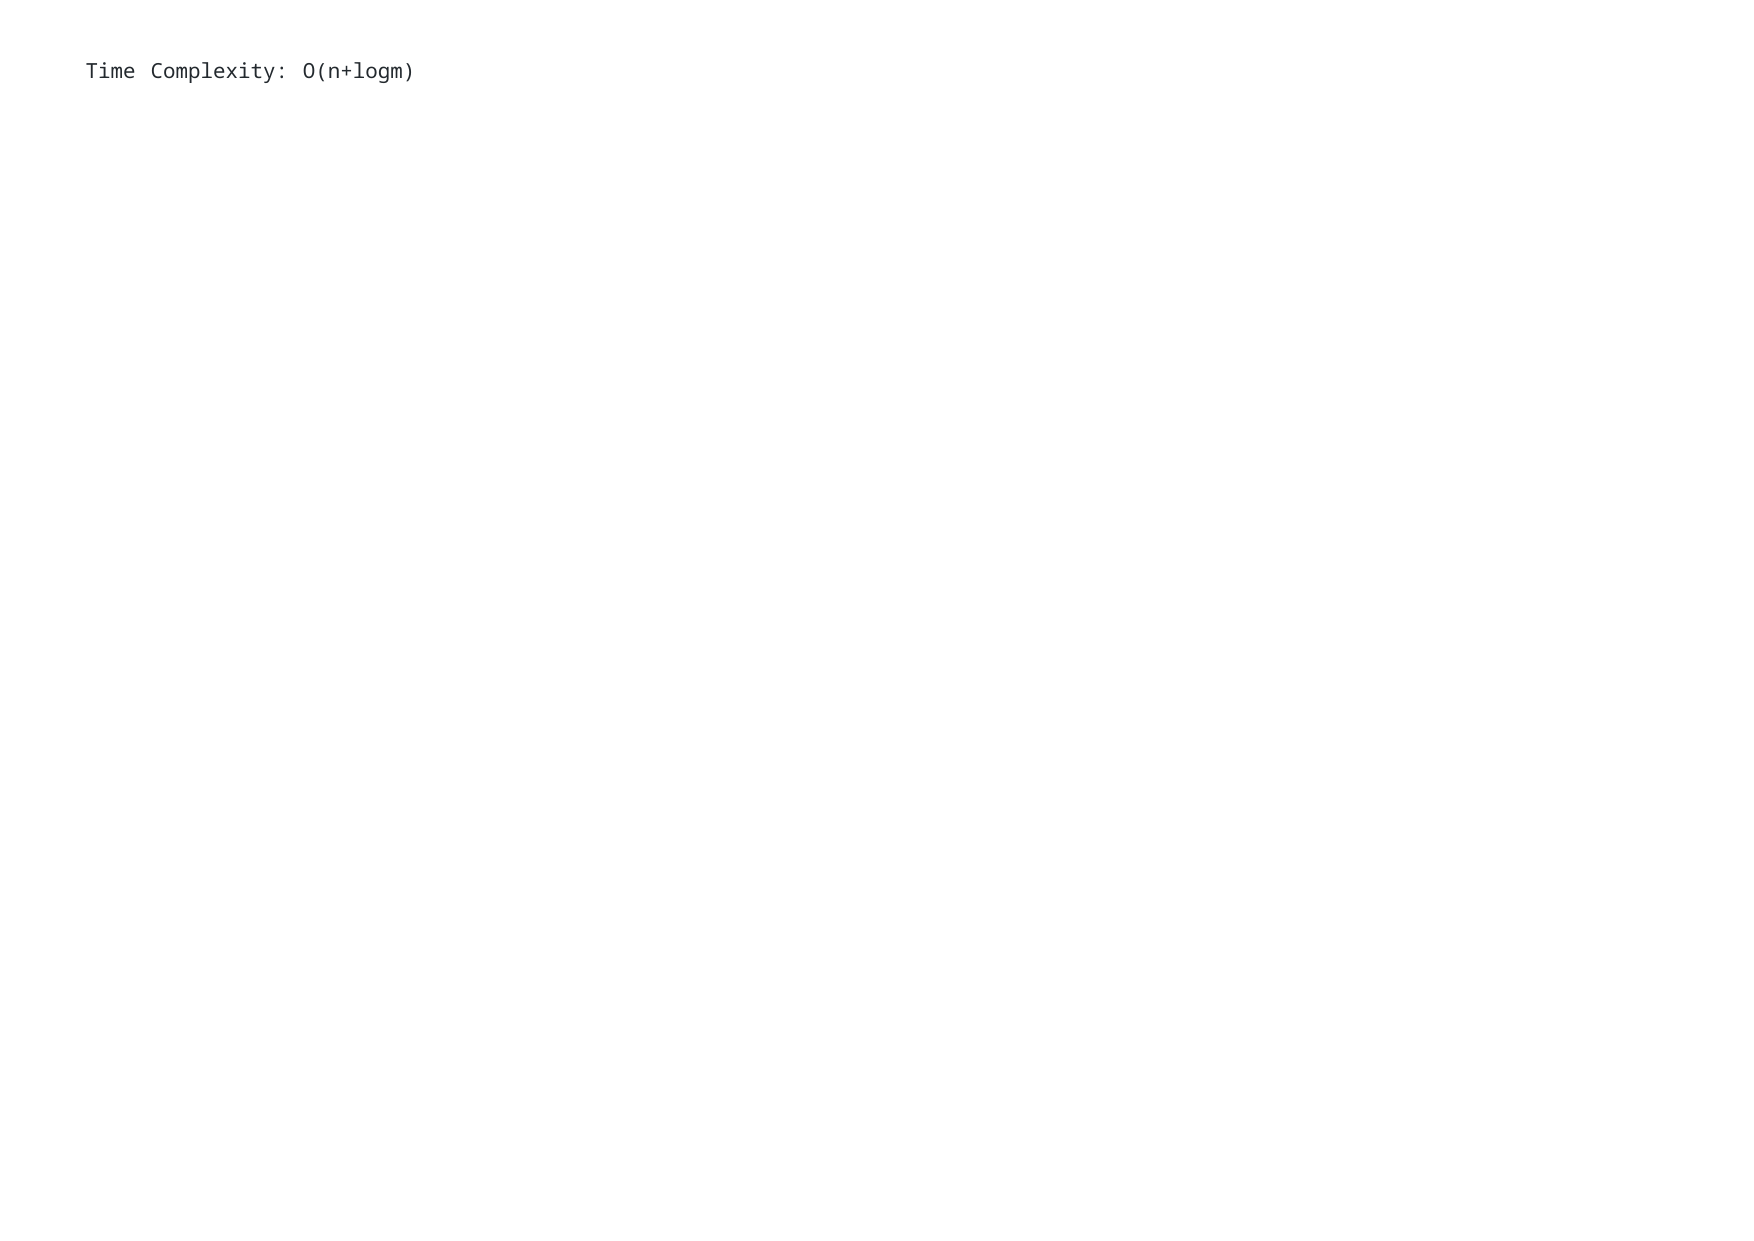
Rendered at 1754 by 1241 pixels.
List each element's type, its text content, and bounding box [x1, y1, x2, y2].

text Time Complexity: O(n+logm) [85, 56, 1502, 85]
